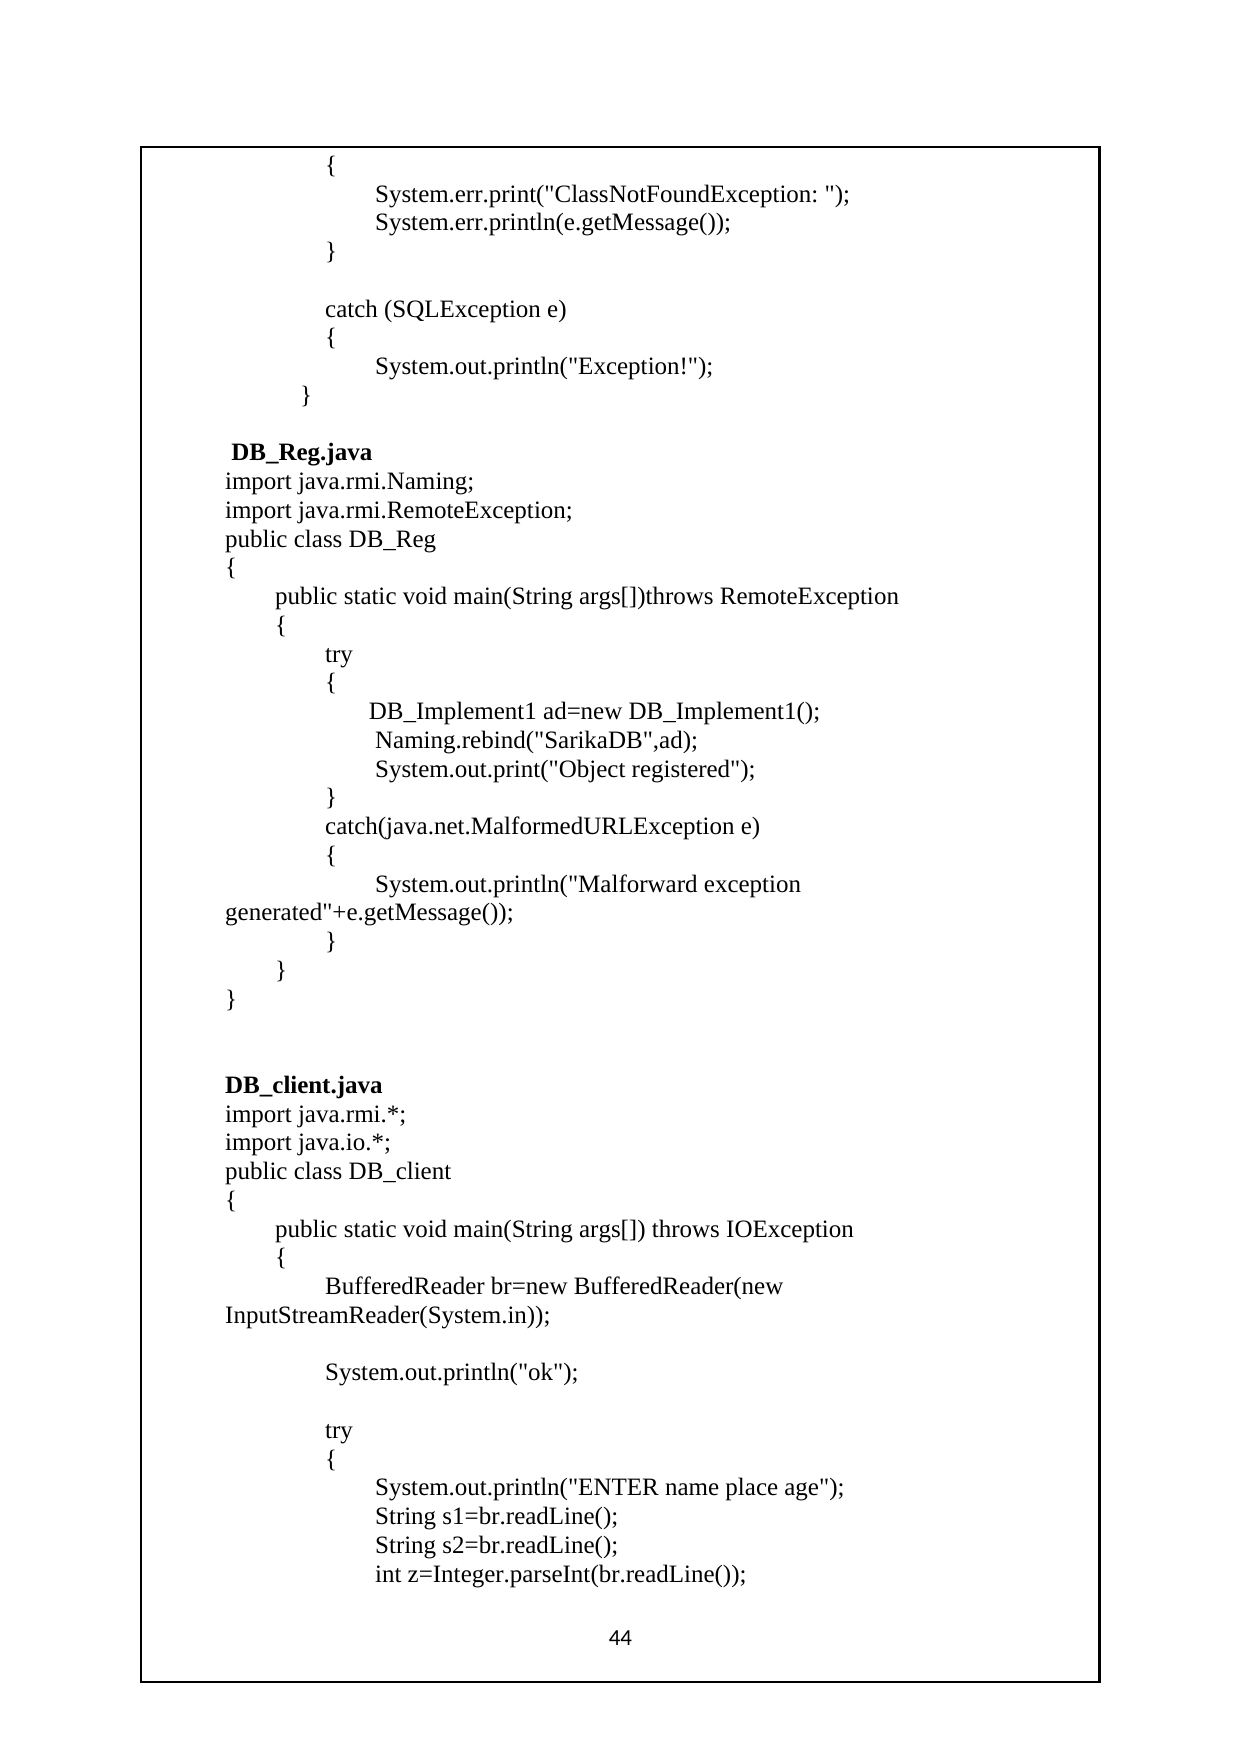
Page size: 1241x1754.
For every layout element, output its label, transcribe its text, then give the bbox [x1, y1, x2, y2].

text { [225, 840, 1090, 869]
text import java.rmi.RemoteException; [225, 495, 1090, 524]
text } [225, 236, 1090, 265]
text public class DB_Reg [225, 524, 1090, 552]
text } [225, 380, 1090, 409]
text BufferedReader br=new BufferedReader(new InputStreamReader(System.in)); [225, 1271, 1090, 1329]
text Naming.rebind("SarikaDB",ad); [225, 725, 1090, 754]
text { [225, 552, 1090, 581]
text System.out.println("ok"); [225, 1357, 1090, 1386]
text System.out.println("Malforward exception generated"+e.getMessage()); [225, 869, 1090, 926]
text } [225, 955, 1090, 984]
text DB_client.java [225, 1070, 1090, 1099]
text DB_Reg.java [225, 437, 1090, 466]
text } [225, 984, 1090, 1012]
text { [225, 1185, 1090, 1214]
text import java.io.*; [225, 1127, 1090, 1156]
text { [225, 1444, 1090, 1472]
text catch (SQLException e) [225, 294, 1090, 322]
text public static void main(String args[]) throws IOException [225, 1214, 1090, 1242]
text System.err.print("ClassNotFoundException: "); [225, 179, 1090, 207]
text DB_Implement1 ad=new DB_Implement1(); [225, 696, 1090, 725]
text System.out.print("Object registered"); [225, 754, 1090, 782]
text } [225, 782, 1090, 811]
text System.out.println("Exception!"); [225, 351, 1090, 380]
text { [225, 322, 1090, 351]
text try [225, 639, 1090, 667]
text System.out.println("ENTER name place age"); [225, 1472, 1090, 1501]
text public static void main(String args[])throws RemoteException [225, 581, 1090, 610]
text { [225, 667, 1090, 696]
text catch(java.net.MalformedURLException e) [225, 811, 1090, 840]
text String s1=br.readLine(); [225, 1501, 1090, 1530]
text } [225, 926, 1090, 955]
text System.err.println(e.getMessage()); [225, 207, 1090, 236]
text { [225, 610, 1090, 639]
text public class DB_client [225, 1156, 1090, 1185]
text int z=Integer.parseInt(br.readLine()); [225, 1559, 1090, 1587]
text import java.rmi.*; [225, 1099, 1090, 1127]
text String s2=br.readLine(); [225, 1530, 1090, 1559]
text { [225, 150, 1090, 179]
text import java.rmi.Naming; [225, 466, 1090, 495]
text try [225, 1415, 1090, 1444]
text { [225, 1242, 1090, 1271]
